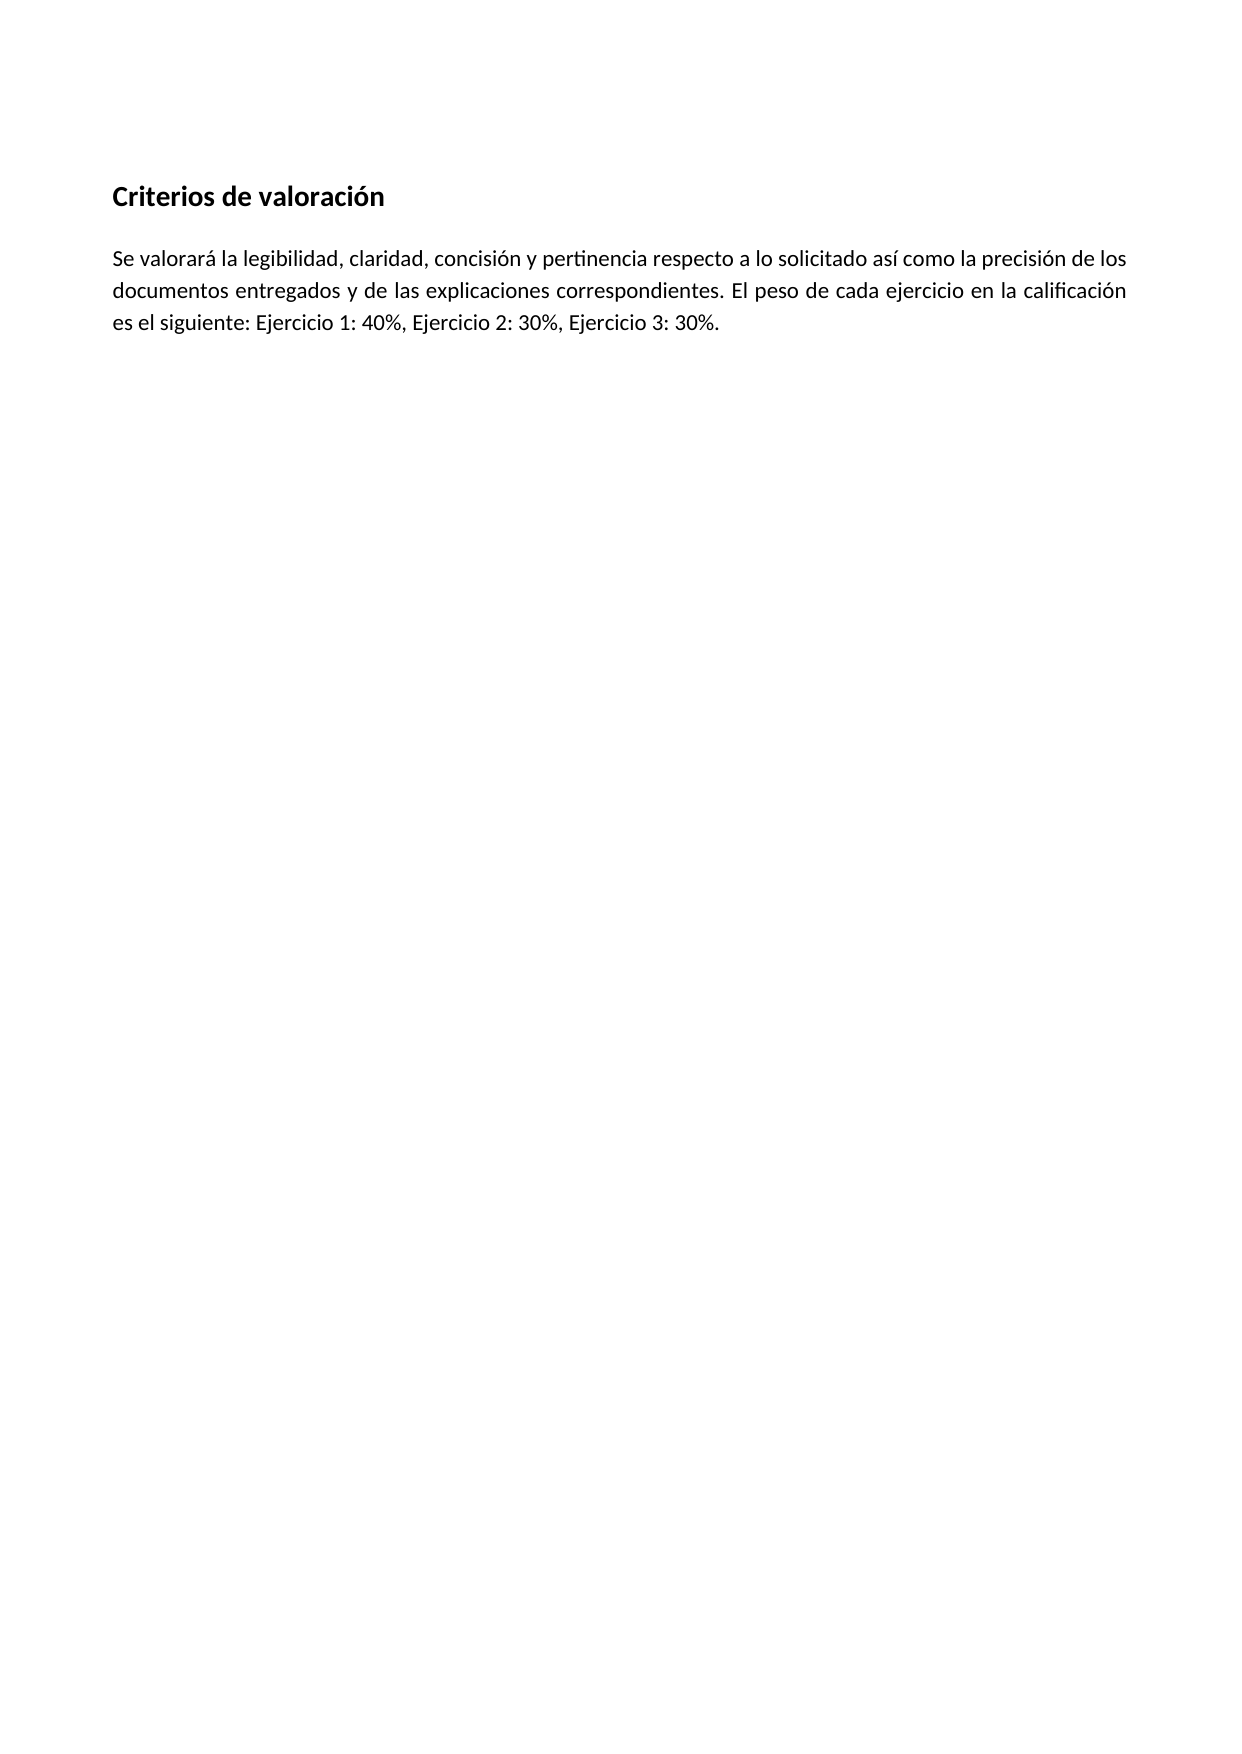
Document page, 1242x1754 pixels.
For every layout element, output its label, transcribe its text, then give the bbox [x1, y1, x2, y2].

text Criterios de valoración [112, 184, 1131, 211]
text Se valorará la legibilidad, claridad, concisión y pertinencia respecto a lo solicitado así como la precisión de los documentos entregados y de las explicaciones correspondientes. El peso de cada ejercicio en la calificación es el siguiente: Ejercicio 1: 40%, Ejercicio 2: 30%, Ejercicio 3: 30%. [112, 244, 1129, 336]
